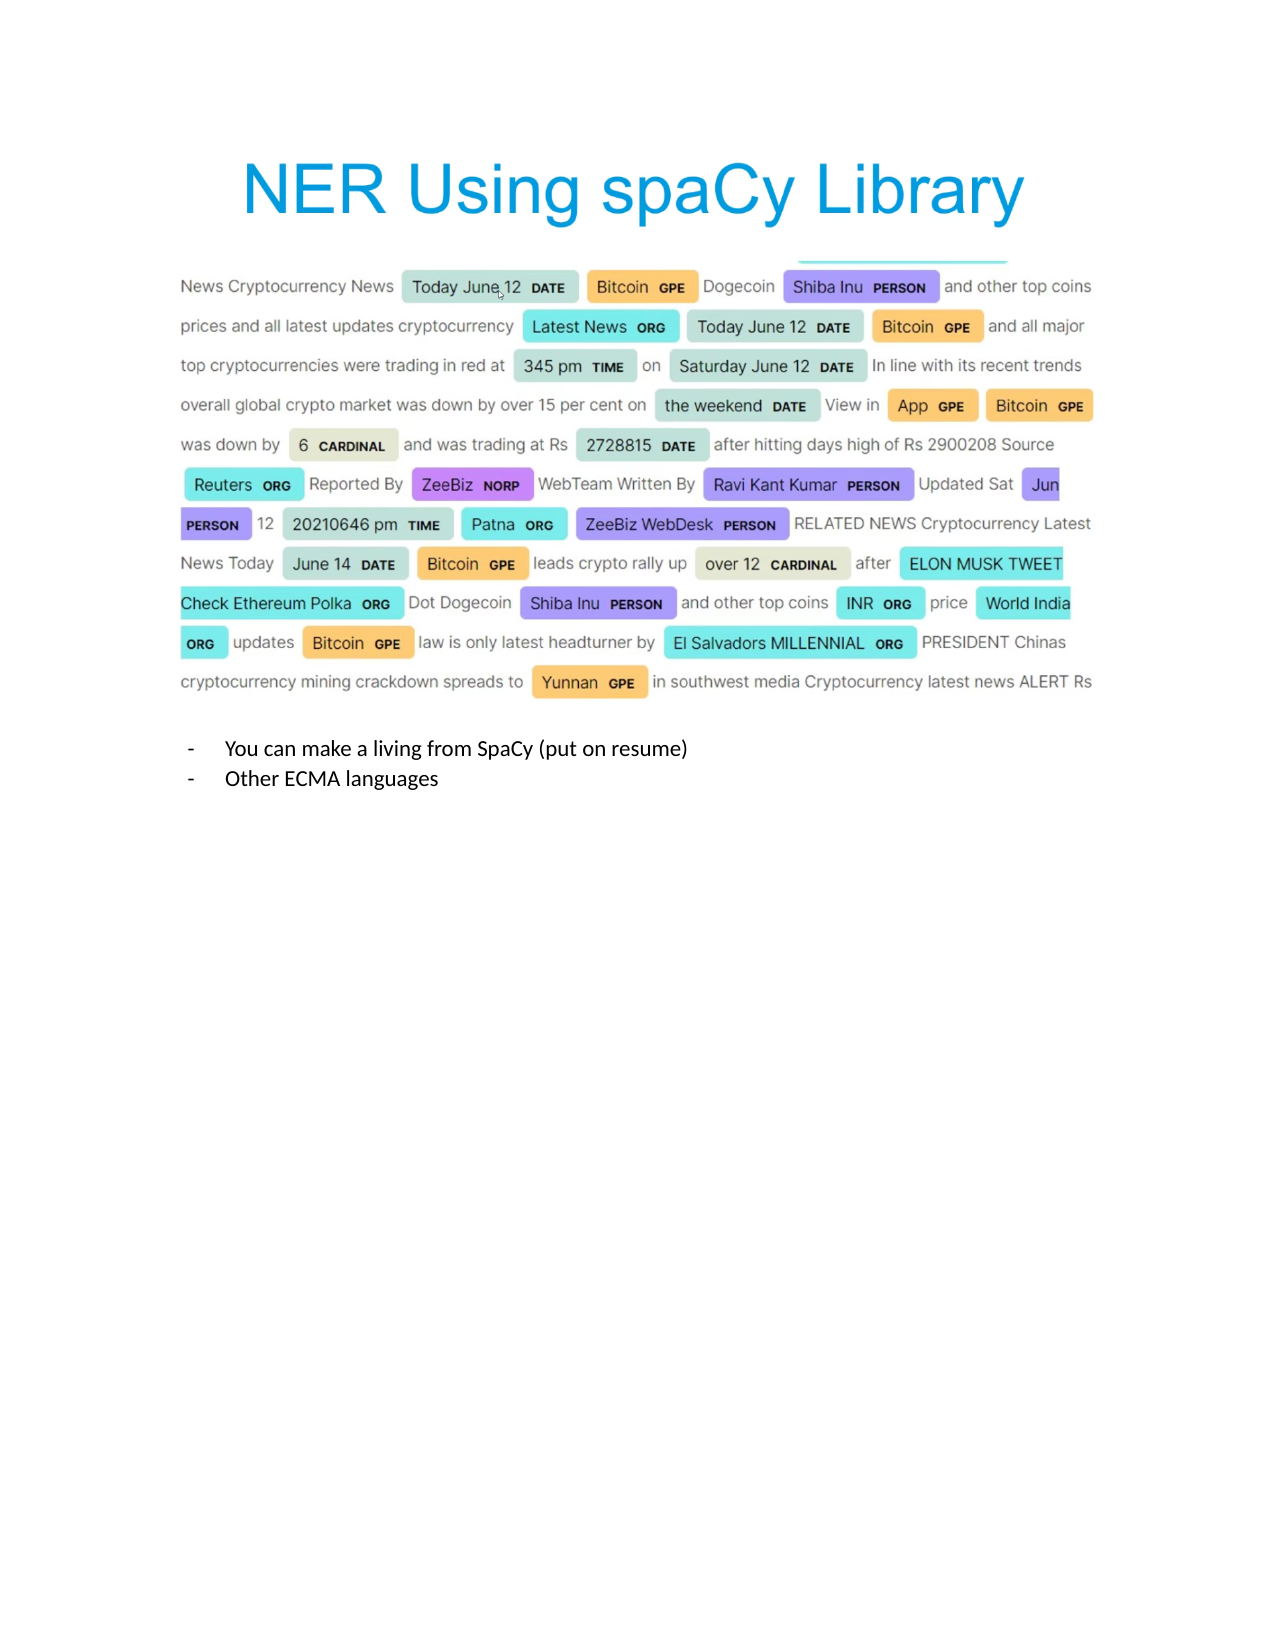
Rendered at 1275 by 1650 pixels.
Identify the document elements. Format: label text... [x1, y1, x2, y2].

list You can make a living from SpaCy (put on resume) [187, 734, 1125, 762]
list Other ECMA languages [187, 764, 1125, 793]
picture [150, 150, 1125, 716]
